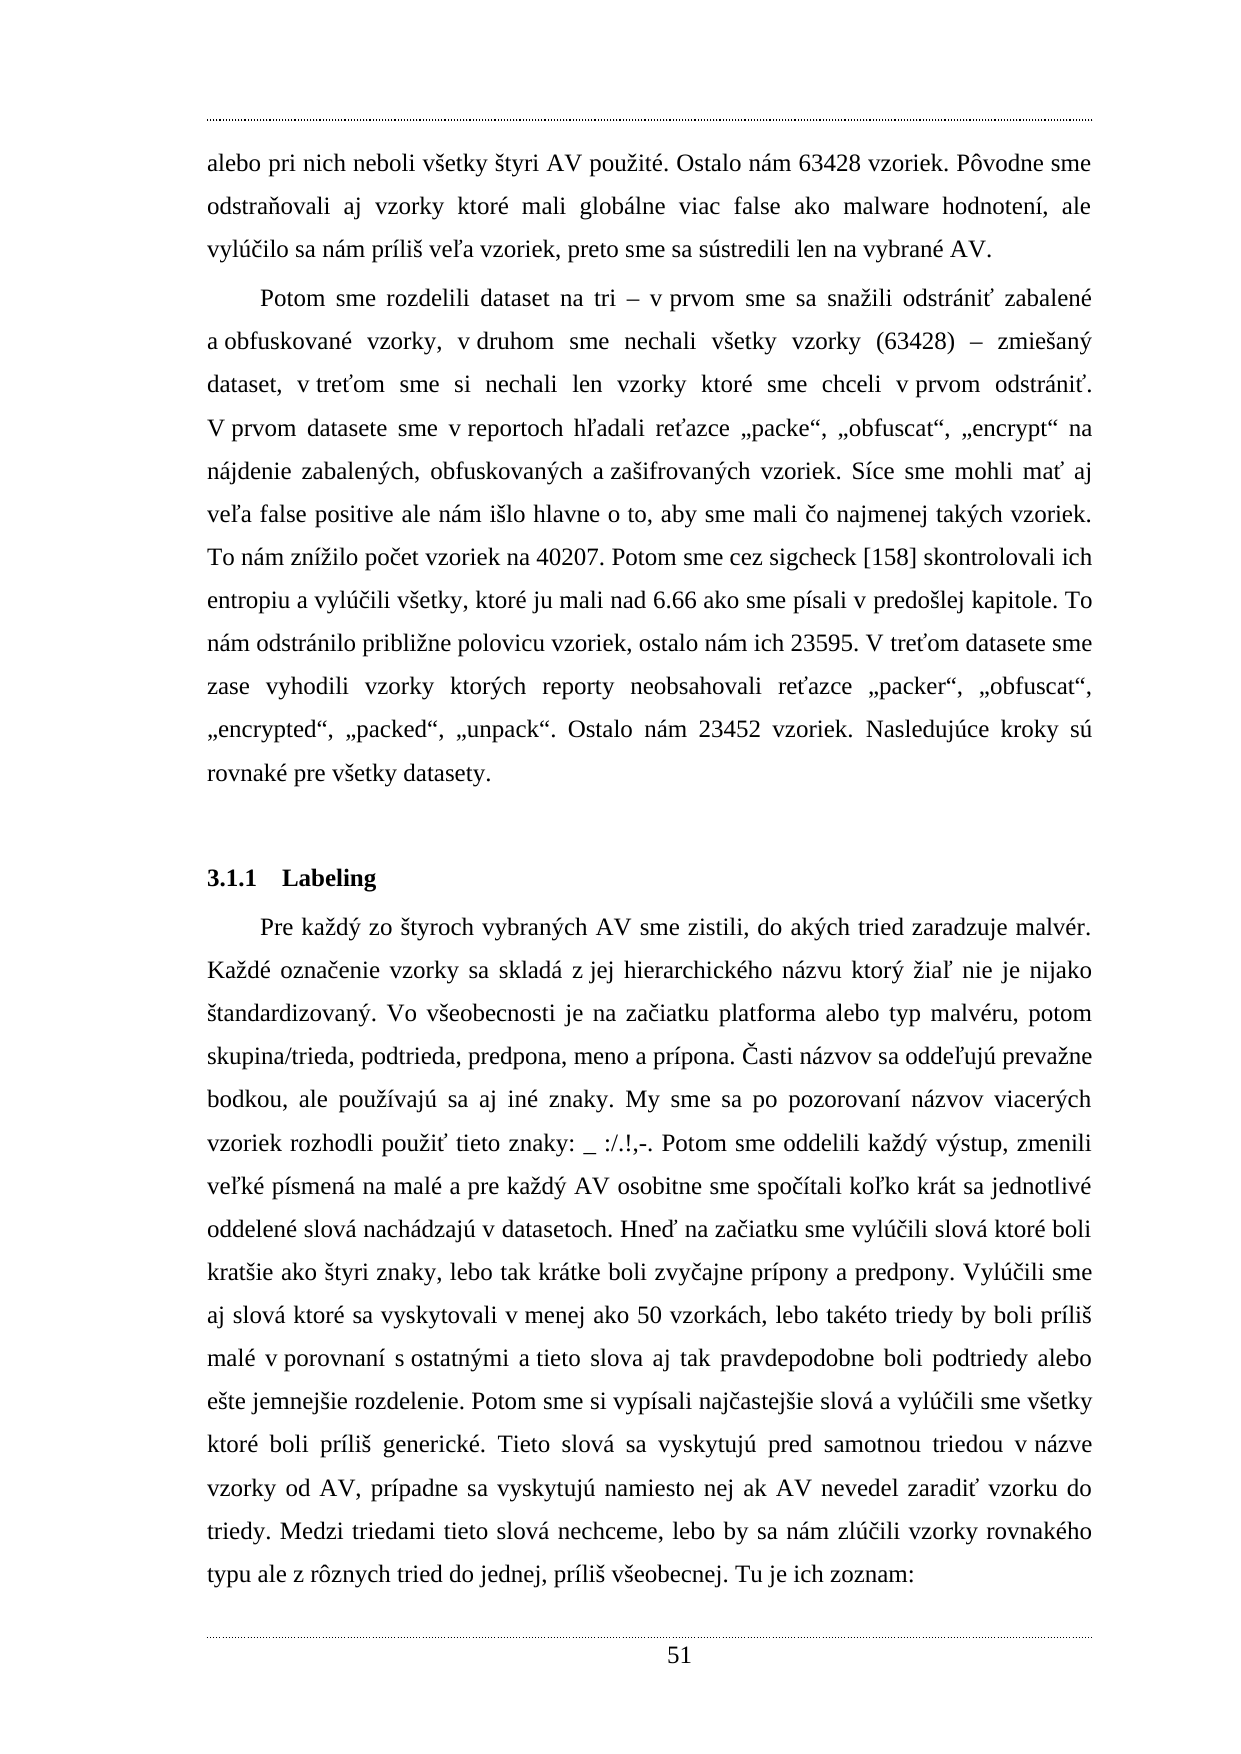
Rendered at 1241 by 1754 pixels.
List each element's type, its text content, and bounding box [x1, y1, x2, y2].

text Potom sme rozdelili dataset na tri – v prvom sme sa snažili odstrániť zabalené a obfuskované vzorky, v druhom sme nechali všetky vzorky (63428) – zmiešaný dataset, v treťom sme si nechali len vzorky ktoré sme chceli v prvom odstrániť. V prvom datasete sme v reportoch hľadali reťazce „packe“, „obfuscat“, „encrypt“ na nájdenie zabalených, obfuskovaných a zašifrovaných vzoriek. Síce sme mohli mať aj veľa false positive ale nám išlo hlavne o to, aby sme mali čo najmenej takých vzoriek. To nám znížilo počet vzoriek na 40207. Potom sme cez sigcheck [158] skontrolovali ich entropiu a vylúčili všetky, ktoré ju mali nad 6.66 ako sme písali v predošlej kapitole. To nám odstránilo približne polovicu vzoriek, ostalo nám ich 23595. V treťom datasete sme zase vyhodili vzorky ktorých reporty neobsahovali reťazce „packer“, „obfuscat“, „encrypted“, „packed“, „unpack“. Ostalo nám 23452 vzoriek. Nasledujúce kroky sú rovnaké pre všetky datasety. [207, 283, 1092, 786]
text Pre každý zo štyroch vybraných AV sme zistili, do akých tried zaradzuje malvér. Každé označenie vzorky sa skladá z jej hierarchického názvu ktorý žiaľ nie je nijako štandardizovaný. Vo všeobecnosti je na začiatku platforma alebo typ malvéru, potom skupina/trieda, podtrieda, predpona, meno a prípona. Časti názvov sa oddeľujú prevažne bodkou, ale používajú sa aj iné znaky. My sme sa po pozorovaní názvov viacerých vzoriek rozhodli použiť tieto znaky: _ :/.!,-. Potom sme oddelili každý výstup, zmenili veľké písmená na malé a pre každý AV osobitne sme spočítali koľko krát sa jednotlivé oddelené slová nachádzajú v datasetoch. Hneď na začiatku sme vylúčili slová ktoré boli kratšie ako štyri znaky, lebo tak krátke boli zvyčajne prípony a predpony. Vylúčili sme aj slová ktoré sa vyskytovali v menej ako 50 vzorkách, lebo takéto triedy by boli príliš malé v porovnaní s ostatnými a tieto slova aj tak pravdepodobne boli podtriedy alebo ešte jemnejšie rozdelenie. Potom sme si vypísali najčastejšie slová a vylúčili sme všetky ktoré boli príliš generické. Tieto slová sa vyskytujú pred samotnou triedou v názve vzorky od AV, prípadne sa vyskytujú namiesto nej ak AV nevedel zaradiť vzorku do triedy. Medzi triedami tieto slová nechceme, lebo by sa nám zlúčili vzorky rovnakého typu ale z rôznych tried do jednej, príliš všeobecnej. Tu je ich zoznam: [207, 912, 1092, 1588]
text Labeling [207, 863, 1092, 891]
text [207, 148, 1092, 263]
